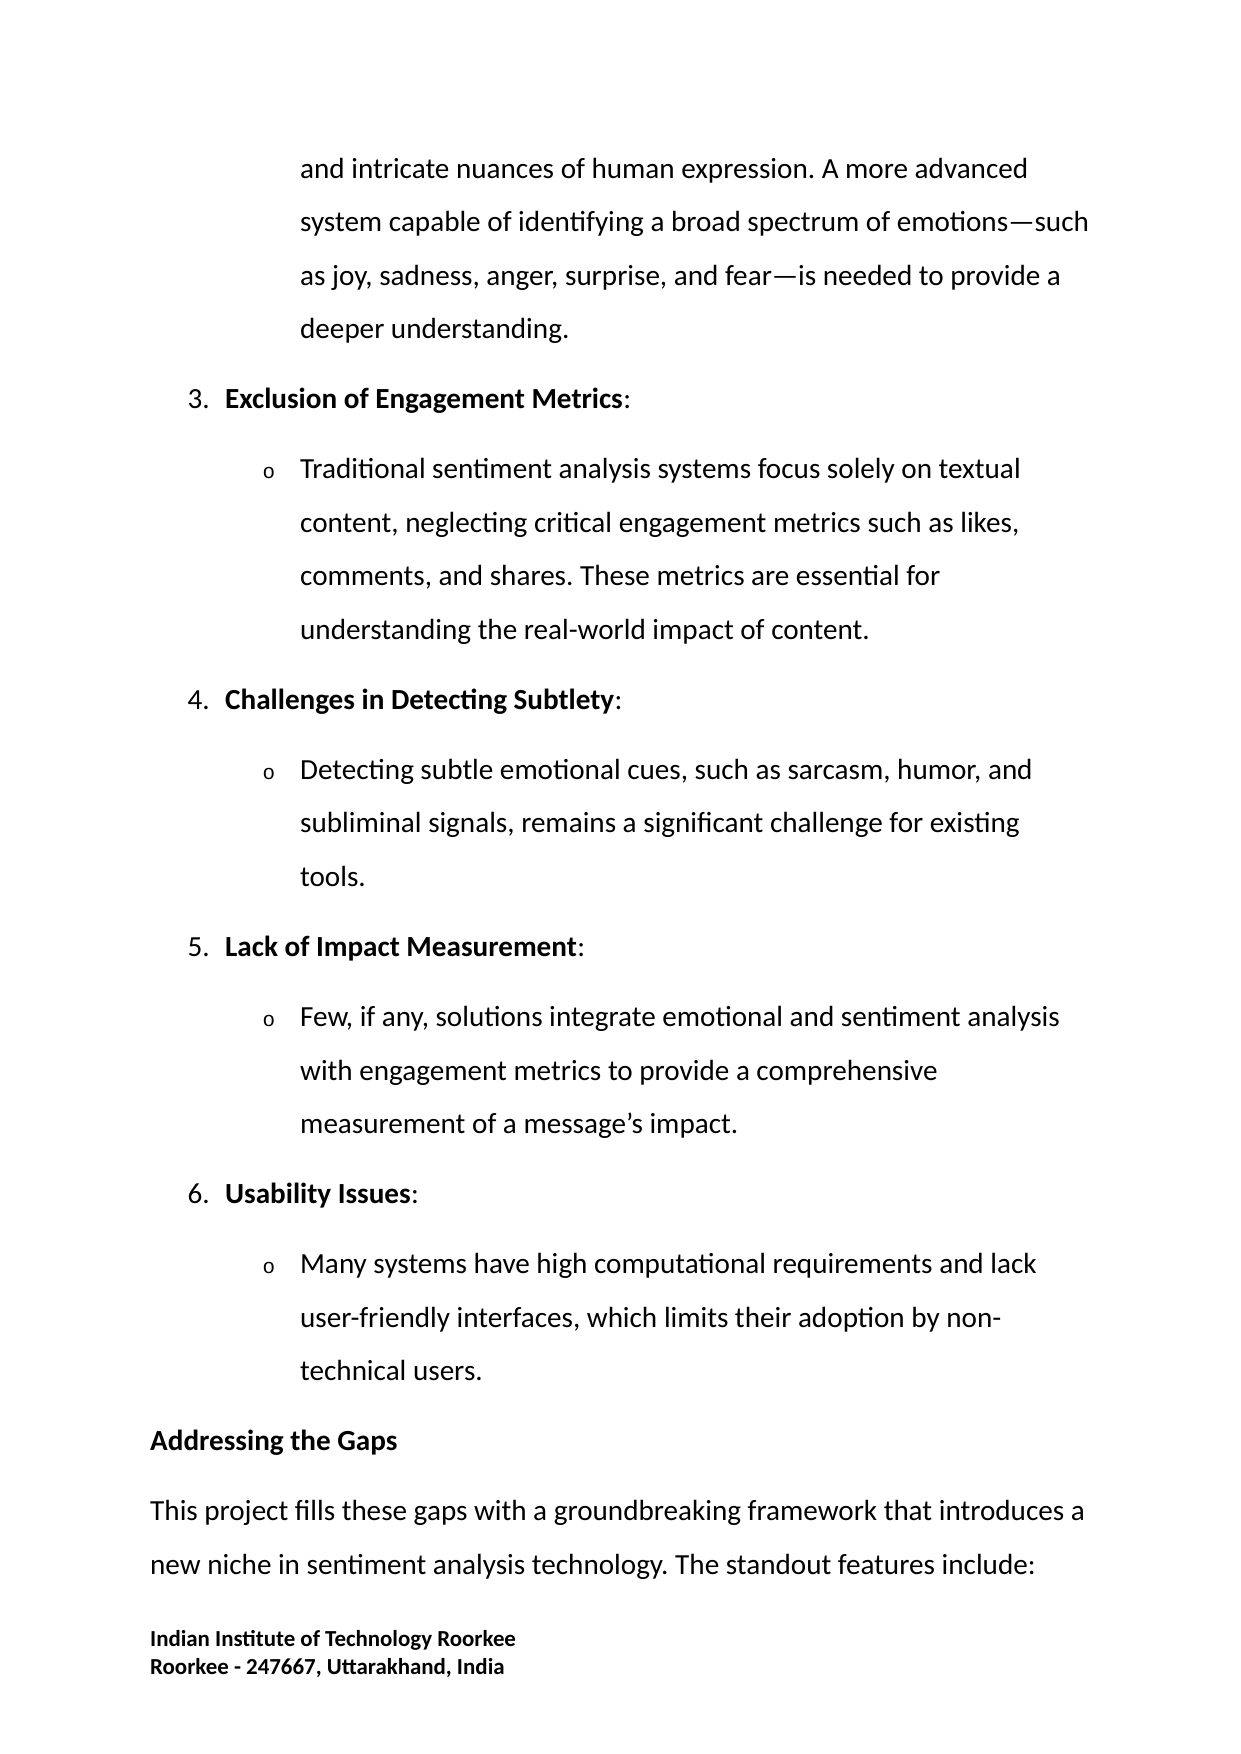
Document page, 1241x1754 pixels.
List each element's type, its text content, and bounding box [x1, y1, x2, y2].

list Detecting subtle emotional cues, such as sarcasm, humor, and subliminal signals, remains a significant challenge for existing tools. [262, 751, 1090, 893]
list Few, if any, solutions integrate emotional and sentiment analysis with engagement metrics to provide a comprehensive measurement of a message’s impact. [262, 998, 1090, 1141]
list Lack of Impact Measurement: [187, 928, 1090, 964]
text This project fills these gaps with a groundbreaking framework that introduces a new niche in sentiment analysis technology. The standout features include: [150, 1492, 1090, 1581]
list Challenges in Detecting Subtlety: [187, 681, 1090, 717]
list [262, 150, 1090, 346]
list Traditional sentiment analysis systems focus solely on textual content, neglecting critical engagement metrics such as likes, comments, and shares. These metrics are essential for understanding the real-world impact of content. [262, 451, 1090, 646]
list Usability Issues: [187, 1175, 1090, 1211]
text Addressing the Gaps [150, 1422, 1090, 1458]
list Exclusion of Engagement Metrics: [187, 380, 1090, 416]
list Many systems have high computational requirements and lack user-friendly interfaces, which limits their adoption by non-technical users. [262, 1245, 1090, 1388]
